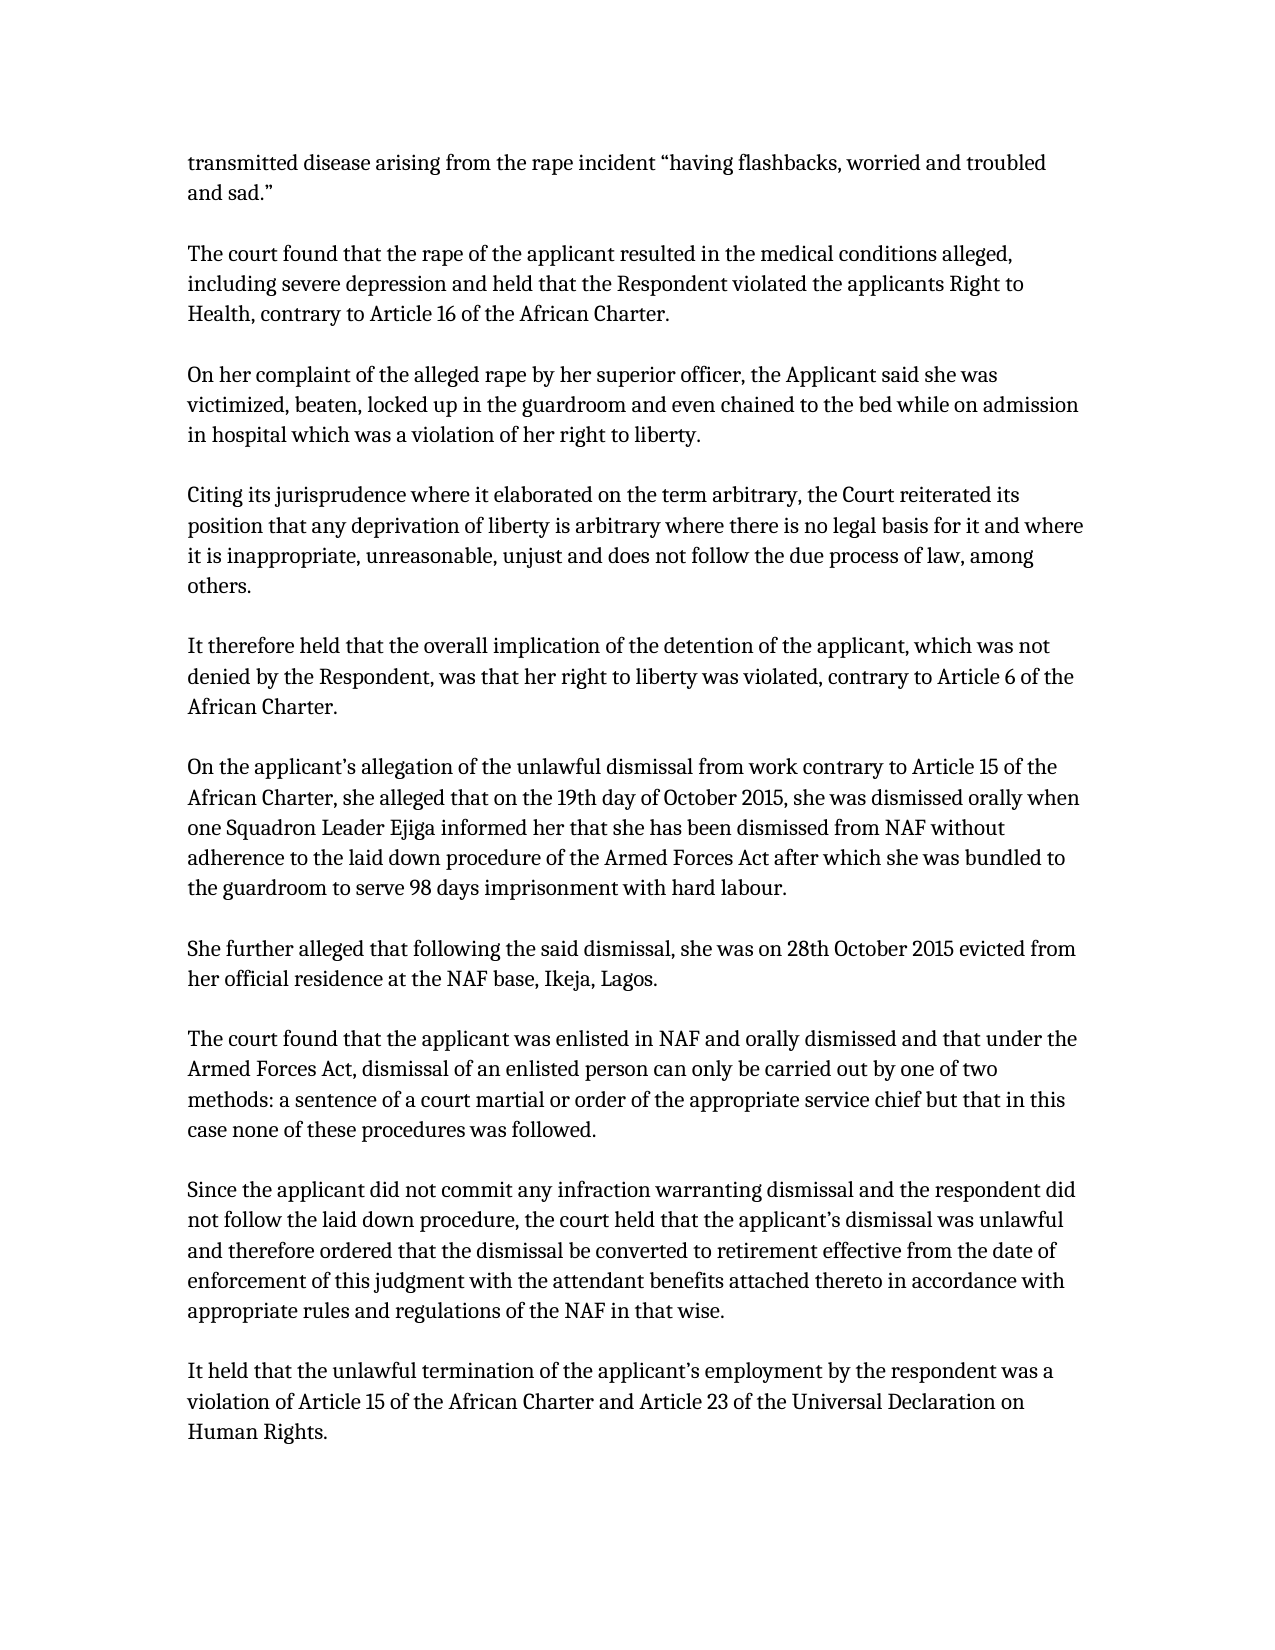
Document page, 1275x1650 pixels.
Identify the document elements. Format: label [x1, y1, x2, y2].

text [187, 150, 1087, 1475]
